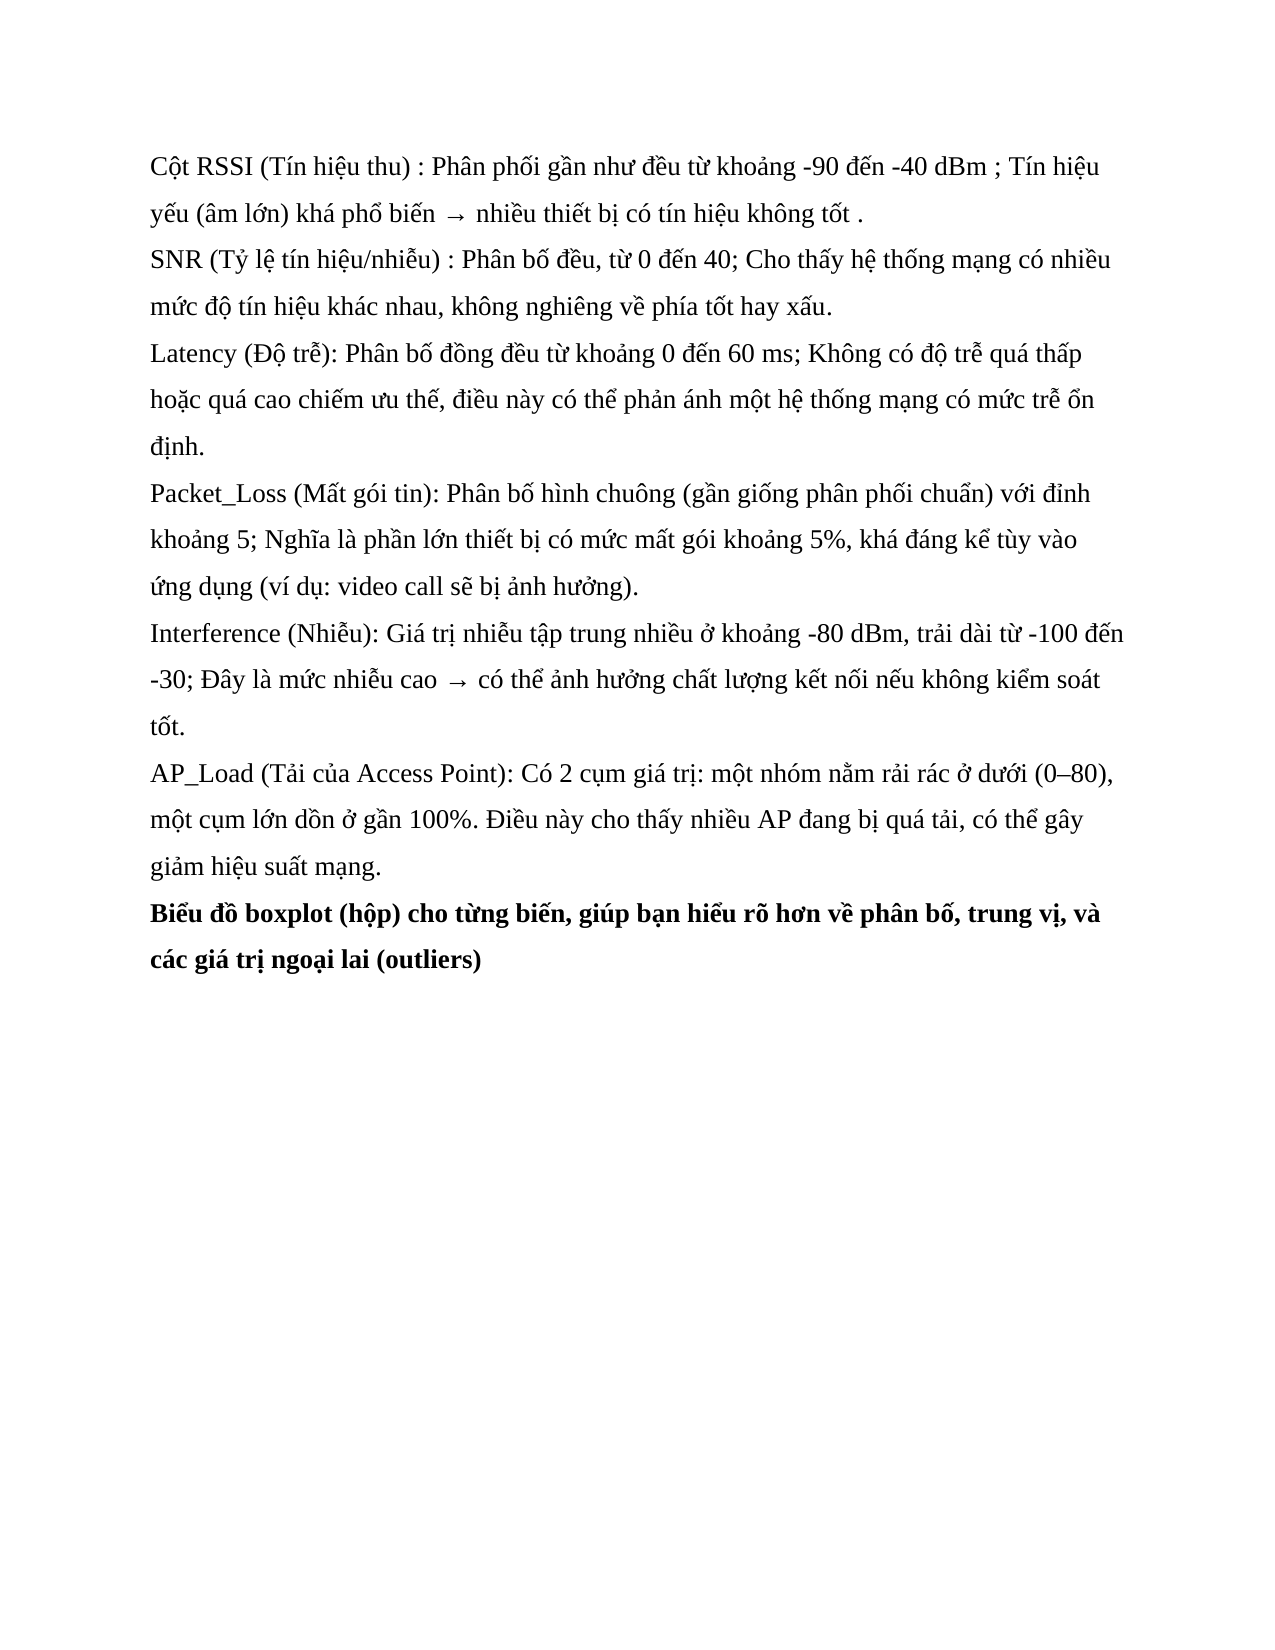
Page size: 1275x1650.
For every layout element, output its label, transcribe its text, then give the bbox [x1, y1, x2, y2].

text SNR (Tỷ lệ tín hiệu/nhiễu) : Phân bố đều, từ 0 đến 40; Cho thấy hệ thống mạng có nhiều mức độ tín hiệu khác nhau, không nghiêng về phía tốt hay xấu. [150, 243, 1125, 321]
text Latency (Độ trễ): Phân bố đồng đều từ khoảng 0 đến 60 ms; Không có độ trễ quá thấp hoặc quá cao chiếm ưu thế, điều này có thể phản ánh một hệ thống mạng có mức trễ ổn định. [150, 337, 1125, 461]
text Interference (Nhiễu): Giá trị nhiễu tập trung nhiều ở khoảng -80 dBm, trải dài từ -100 đến -30; Đây là mức nhiễu cao → có thể ảnh hưởng chất lượng kết nối nếu không kiểm soát tốt. [150, 617, 1125, 741]
text AP_Load (Tải của Access Point): Có 2 cụm giá trị: một nhóm nằm rải rác ở dưới (0–80), một cụm lớn dồn ở gần 100%. Điều này cho thấy nhiều AP đang bị quá tải, có thể gây giảm hiệu suất mạng. [150, 757, 1125, 881]
text Cột RSSI (Tín hiệu thu) : Phân phối gần như đều từ khoảng -90 đến -40 dBm ; Tín hiệu yếu (âm lớn) khá phổ biến → nhiều thiết bị có tín hiệu không tốt . [150, 150, 1125, 228]
text Packet_Loss (Mất gói tin): Phân bố hình chuông (gần giống phân phối chuẩn) với đỉnh khoảng 5; Nghĩa là phần lớn thiết bị có mức mất gói khoảng 5%, khá đáng kể tùy vào ứng dụng (ví dụ: video call sẽ bị ảnh hưởng). [150, 477, 1125, 601]
text Biểu đồ boxplot (hộp) cho từng biến, giúp bạn hiểu rõ hơn về phân bố, trung vị, và các giá trị ngoại lai (outliers) [150, 897, 1125, 974]
